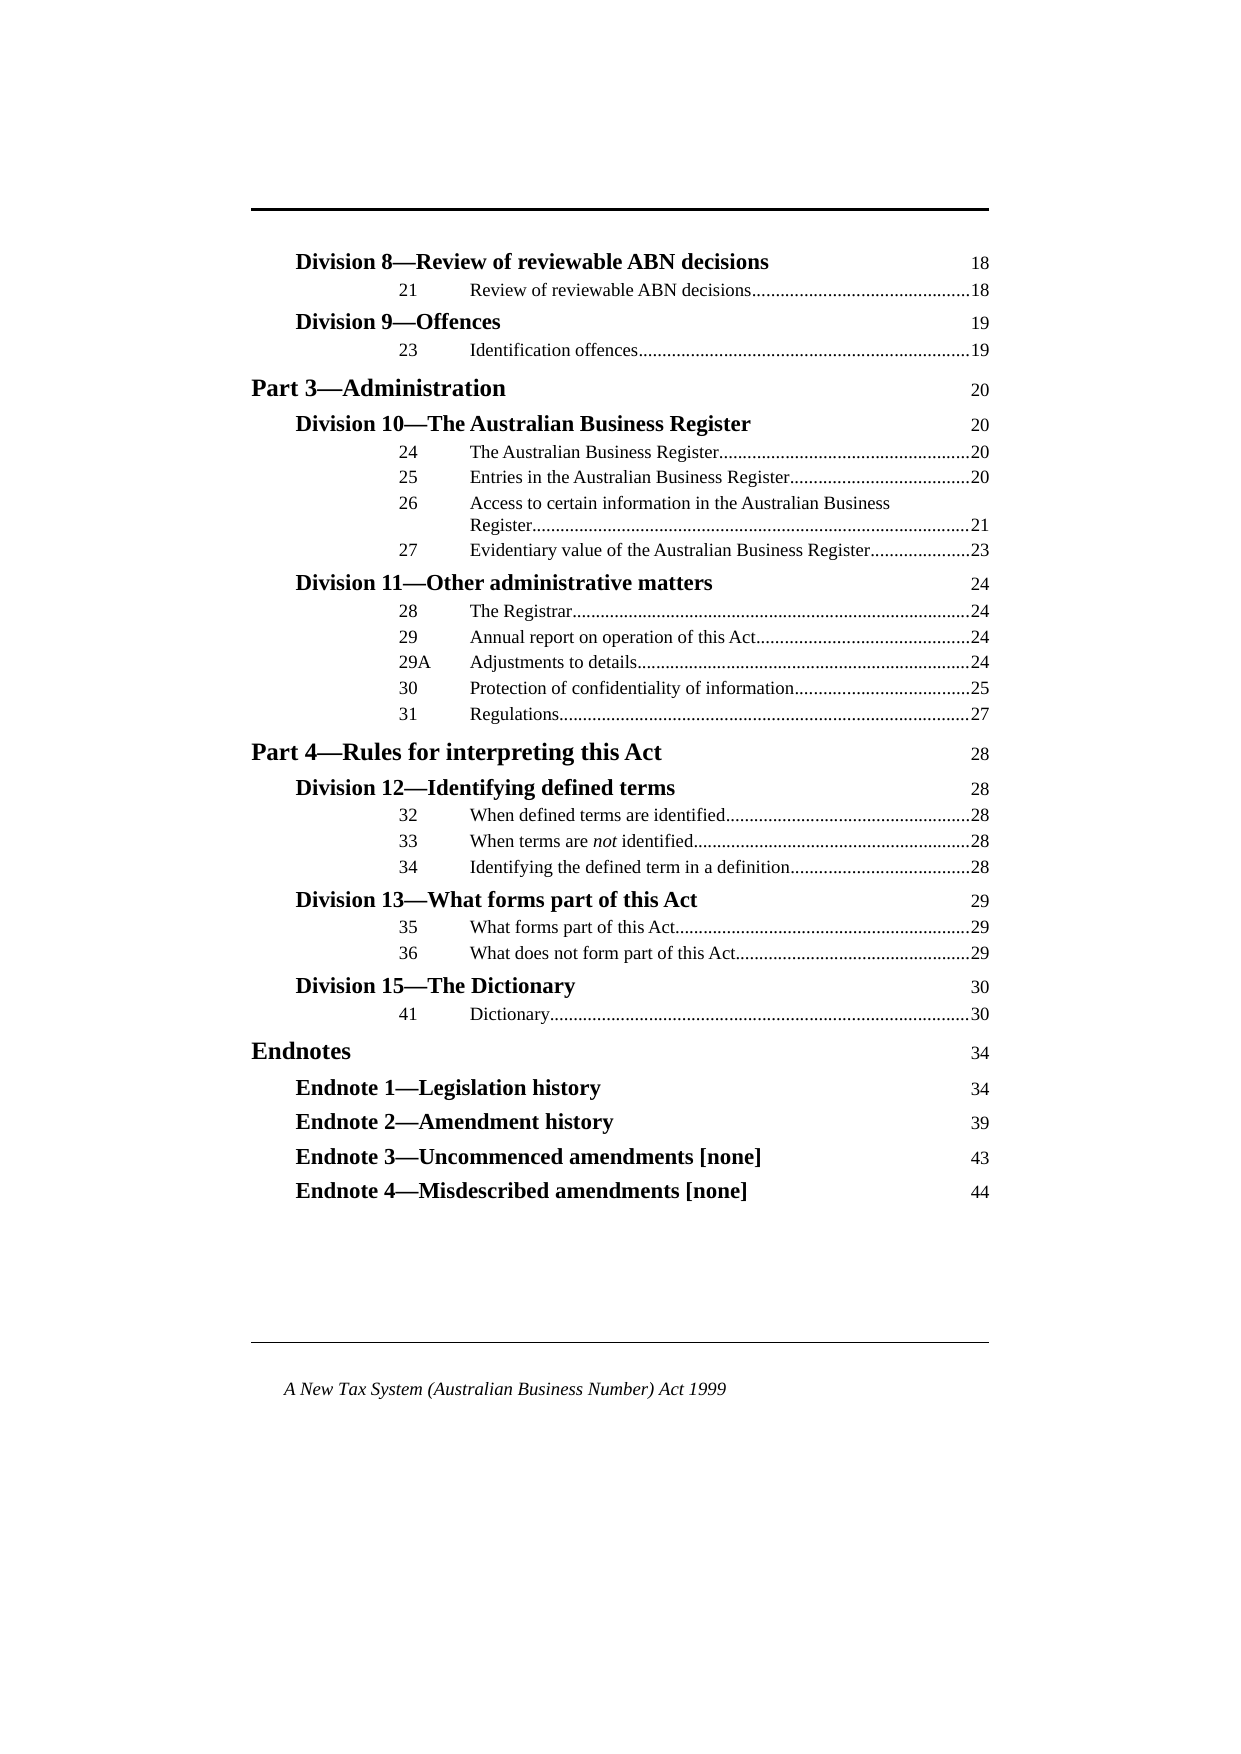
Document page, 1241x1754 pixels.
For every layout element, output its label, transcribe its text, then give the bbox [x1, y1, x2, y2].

text 34 Identifying the defined term in a definition 28 [399, 856, 930, 877]
text 41 Dictionary 30 [399, 1002, 930, 1024]
text 30 Protection of confidentiality of information 25 [399, 677, 930, 698]
text Endnote 2—Amendment history 39 [295, 1108, 930, 1134]
text Endnote 3—Uncommenced amendments [none] 43 [295, 1143, 930, 1169]
text 23 Identification offences 19 [399, 339, 930, 361]
text 36 What does not form part of this Act 29 [399, 942, 930, 963]
text 21 Review of reviewable ABN decisions 18 [399, 278, 930, 300]
text 26 Access to certain information in the Australian Business Register 21 [399, 492, 930, 535]
text 33 When terms are not identified 28 [399, 830, 930, 852]
text 28 The Registrar 24 [399, 600, 930, 621]
text 31 Regulations 27 [399, 703, 930, 724]
text Division 13—What forms part of this Act 29 [295, 886, 930, 912]
text Division 8—Review of reviewable ABN decisions 18 [295, 248, 930, 274]
text 35 What forms part of this Act 29 [399, 916, 930, 938]
text 24 The Australian Business Register 20 [399, 441, 930, 462]
text Part 3—Administration 20 [251, 373, 930, 402]
text 29A Adjustments to details 24 [399, 651, 930, 673]
text Endnote 4—Misdescribed amendments [none] 44 [295, 1178, 930, 1204]
text 32 When defined terms are identified 28 [399, 804, 930, 826]
text Division 9—Offences 19 [295, 308, 930, 335]
text Part 4—Rules for interpreting this Act 28 [251, 737, 930, 766]
text Division 11—Other administrative matters 24 [295, 569, 930, 596]
text 29 Annual report on operation of this Act 24 [399, 626, 930, 647]
text Division 12—Identifying defined terms 28 [295, 774, 930, 800]
text 27 Evidentiary value of the Australian Business Register 23 [399, 539, 930, 561]
text Division 15—The Dictionary 30 [295, 972, 930, 998]
text Endnote 1—Legislation history 34 [295, 1073, 930, 1100]
text Endnotes 34 [251, 1036, 930, 1065]
text 25 Entries in the Australian Business Register 20 [399, 466, 930, 488]
text Division 10—The Australian Business Register 20 [295, 410, 930, 436]
